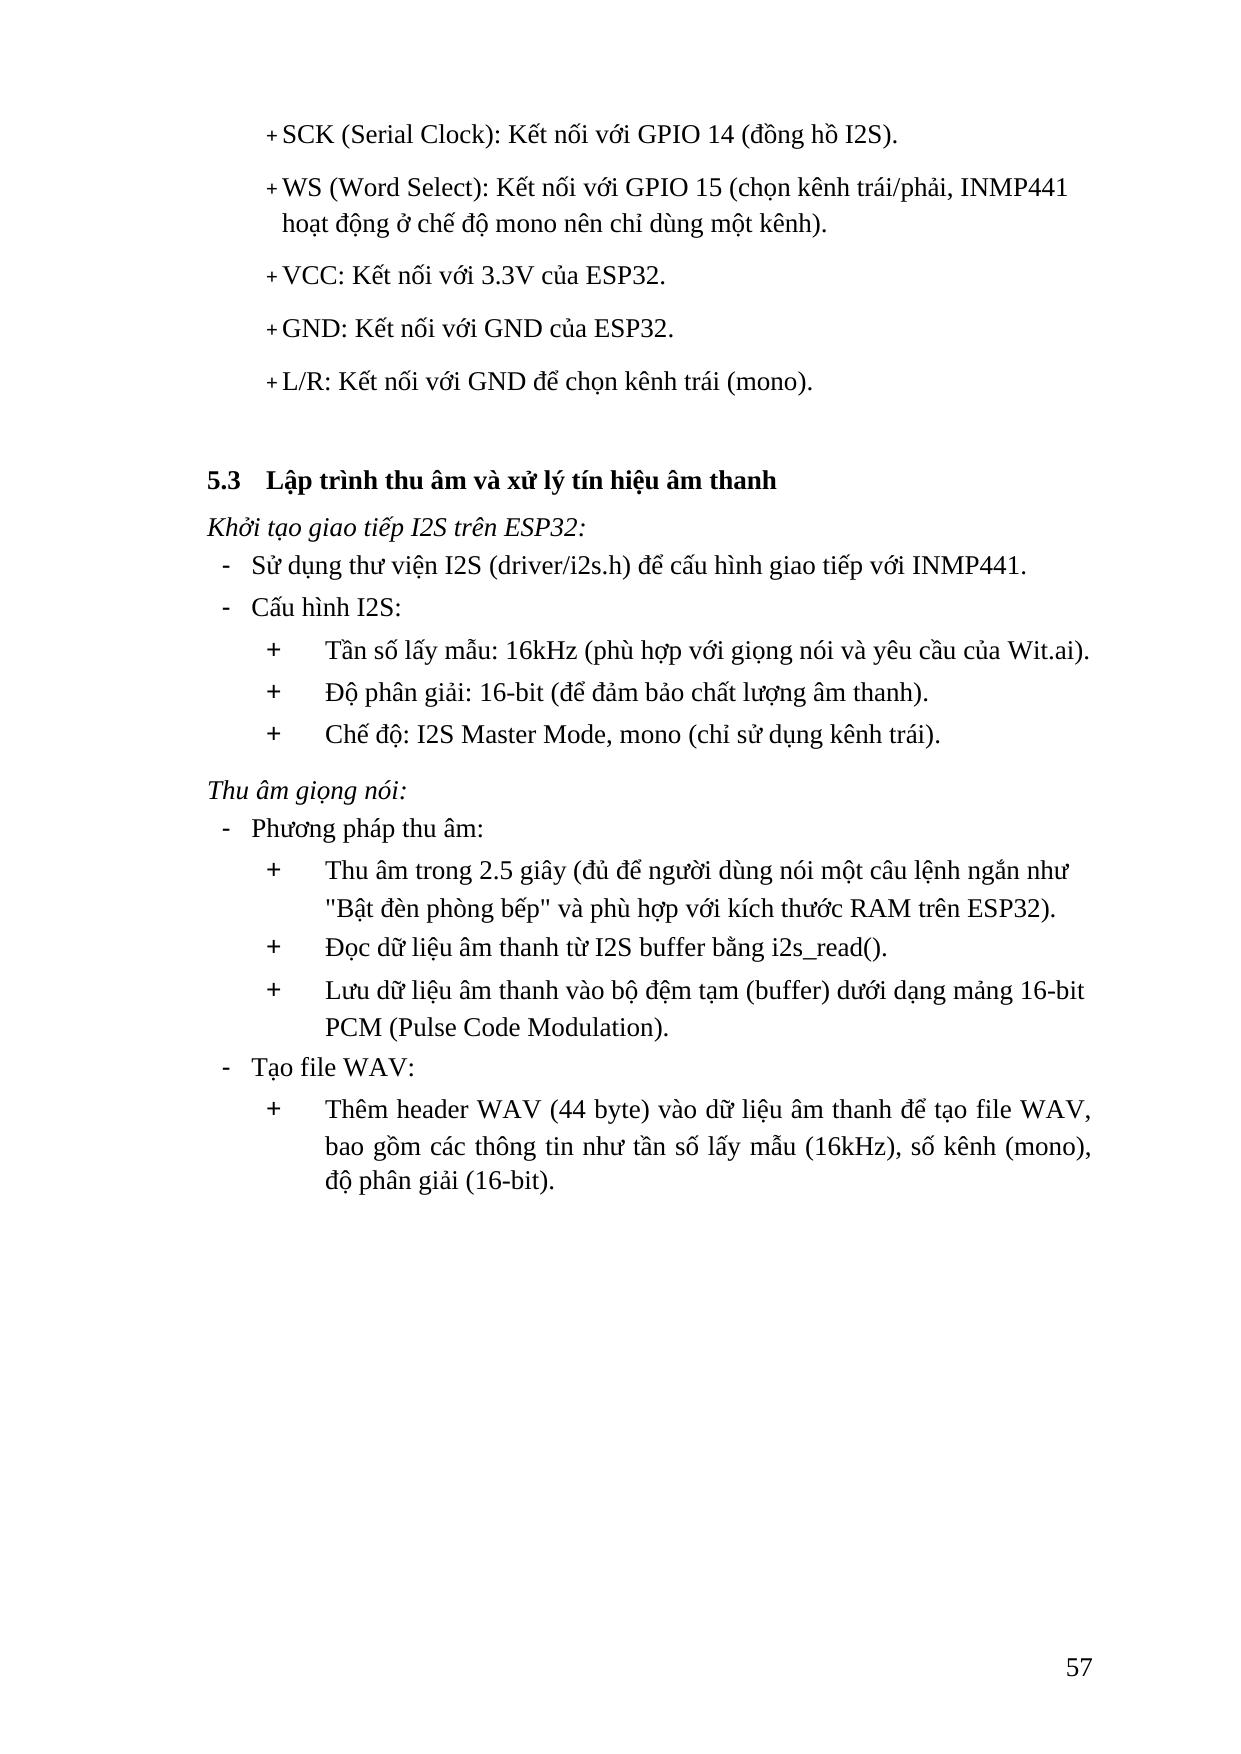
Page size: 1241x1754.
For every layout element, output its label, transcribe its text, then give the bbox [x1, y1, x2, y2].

list Độ phân giải: 16-bit (để đảm bảo chất lượng âm thanh). [266, 672, 1092, 709]
list Tạo file WAV: [222, 1047, 1092, 1084]
list GND: Kết nối với GND của ESP32. [266, 312, 1092, 344]
text Thu âm giọng nói: [207, 774, 1092, 805]
list Đọc dữ liệu âm thanh từ I2S buffer bằng i2s_read(). [266, 928, 1092, 964]
list Sử dụng thư viện I2S (driver/i2s.h) để cấu hình giao tiếp với INMP441. [222, 545, 1092, 582]
list Tần số lấy mẫu: 16kHz (phù hợp với giọng nói và yêu cầu của Wit.ai). [266, 630, 1092, 667]
text Khởi tạo giao tiếp I2S trên ESP32: [207, 511, 1092, 542]
list Chế độ: I2S Master Mode, mono (chỉ sử dụng kênh trái). [266, 715, 1092, 752]
list Cấu hình I2S: [222, 588, 1092, 624]
list Thêm header WAV (44 byte) vào dữ liệu âm thanh để tạo file WAV, bao gồm các thông tin như tần số lấy mẫu (16kHz), số kênh (mono), độ phân giải (16-bit). [266, 1090, 1092, 1195]
list Thu âm trong 2.5 giây (đủ để người dùng nói một câu lệnh ngắn như "Bật đèn phòng bếp" và phù hợp với kích thước RAM trên ESP32). [266, 851, 1092, 923]
list WS (Word Select): Kết nối với GPIO 15 (chọn kênh trái/phải, INMP441 hoạt động ở chế độ mono nên chỉ dùng một kênh). [266, 171, 1092, 238]
list Lưu dữ liệu âm thanh vào bộ đệm tạm (buffer) dưới dạng mảng 16-bit PCM (Pulse Code Modulation). [266, 970, 1092, 1043]
list VCC: Kết nối với 3.3V của ESP32. [266, 259, 1092, 291]
list L/R: Kết nối với GND để chọn kênh trái (mono). [266, 365, 1092, 396]
subtitle Lập trình thu âm và xử lý tín hiệu âm thanh [207, 464, 1092, 496]
list SCK (Serial Clock): Kết nối với GPIO 14 (đồng hồ I2S). [266, 118, 1092, 149]
list Phương pháp thu âm: [222, 808, 1092, 845]
